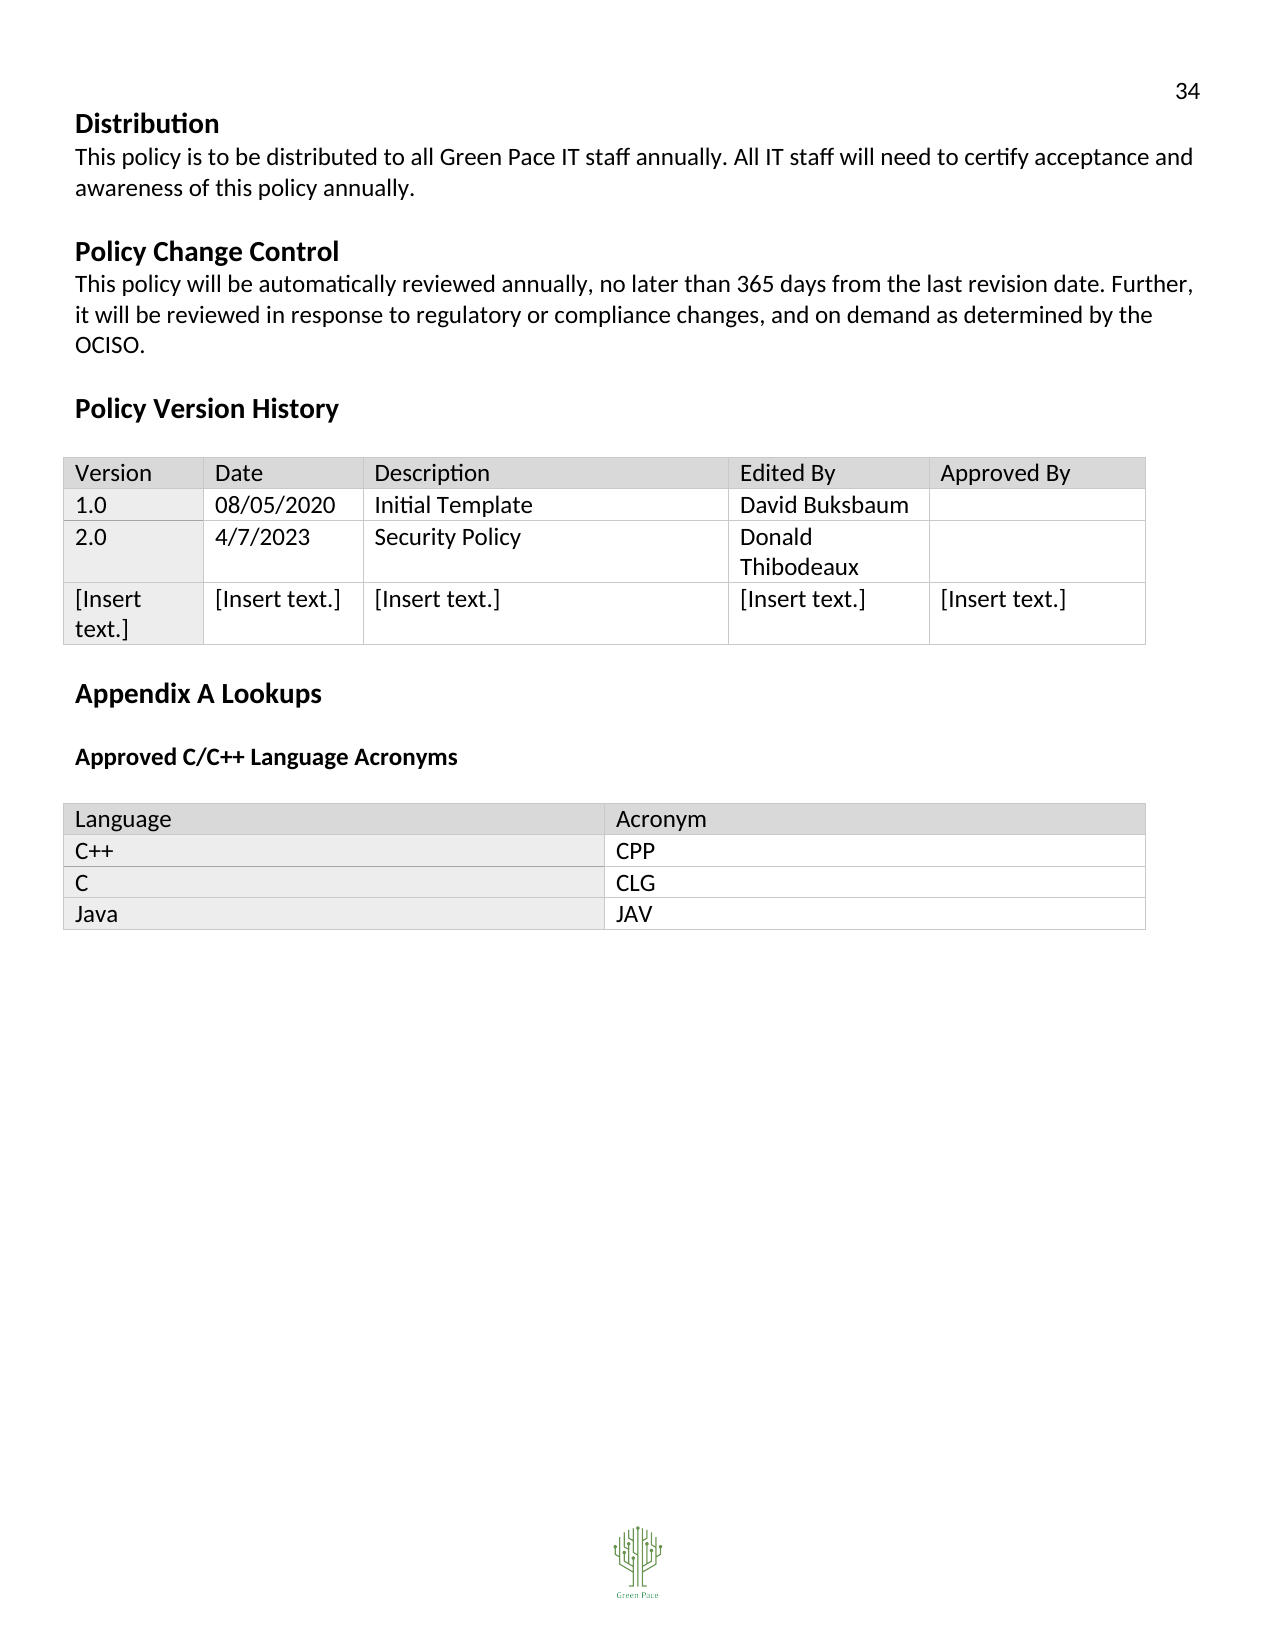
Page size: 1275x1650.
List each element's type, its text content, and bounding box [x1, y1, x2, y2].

table_cell [Insert text.] [204, 583, 363, 644]
text This policy will be automatically reviewed annually, no later than 365 days from the last revision date. Further, it will be reviewed in response to regulatory or compliance changes, and on demand as determined by the OCISO. [75, 268, 1200, 360]
subtitle Policy Version History [75, 390, 1200, 426]
table_header Language [64, 804, 604, 834]
table_cell Initial Template [364, 489, 728, 520]
table_cell C [64, 867, 604, 897]
table_cell [Insert text.] [364, 583, 728, 644]
table_cell Donald Thibodeaux [729, 521, 929, 582]
picture [605, 1521, 670, 1606]
table_cell 08/05/2020 [204, 489, 363, 520]
table_cell CPP [605, 835, 1145, 866]
table_cell JAV [605, 898, 1145, 929]
table_header Date [204, 458, 363, 488]
table_cell Java [64, 898, 604, 929]
table_cell [930, 521, 1145, 582]
table_cell CLG [605, 867, 1145, 897]
table_cell [Insert text.] [729, 583, 929, 644]
subtitle Policy Change Control [75, 233, 1200, 268]
subtitle Appendix A Lookups [75, 675, 1200, 711]
table_header Acronym [605, 804, 1145, 834]
text This policy is to be distributed to all Green Pace IT staff annually. All IT staff will need to certify acceptance and awareness of this policy annually. [75, 141, 1200, 202]
subtitle Distribution [75, 106, 1200, 141]
table_cell Security Policy [364, 521, 728, 582]
table_header Version [64, 458, 203, 488]
table_cell 4/7/2023 [204, 521, 363, 582]
table_cell [Insert text.] [64, 583, 203, 644]
table_cell [930, 489, 1145, 520]
table_header Description [364, 458, 728, 488]
table_cell 1.0 [64, 489, 203, 520]
table_header Edited By [729, 458, 929, 488]
table_cell 2.0 [64, 521, 203, 582]
subtitle Approved C/C++ Language Acronyms [75, 742, 1200, 772]
table_header Approved By [930, 458, 1145, 488]
table_cell [Insert text.] [930, 583, 1145, 644]
table_cell David Buksbaum [729, 489, 929, 520]
table_cell C++ [64, 835, 604, 866]
